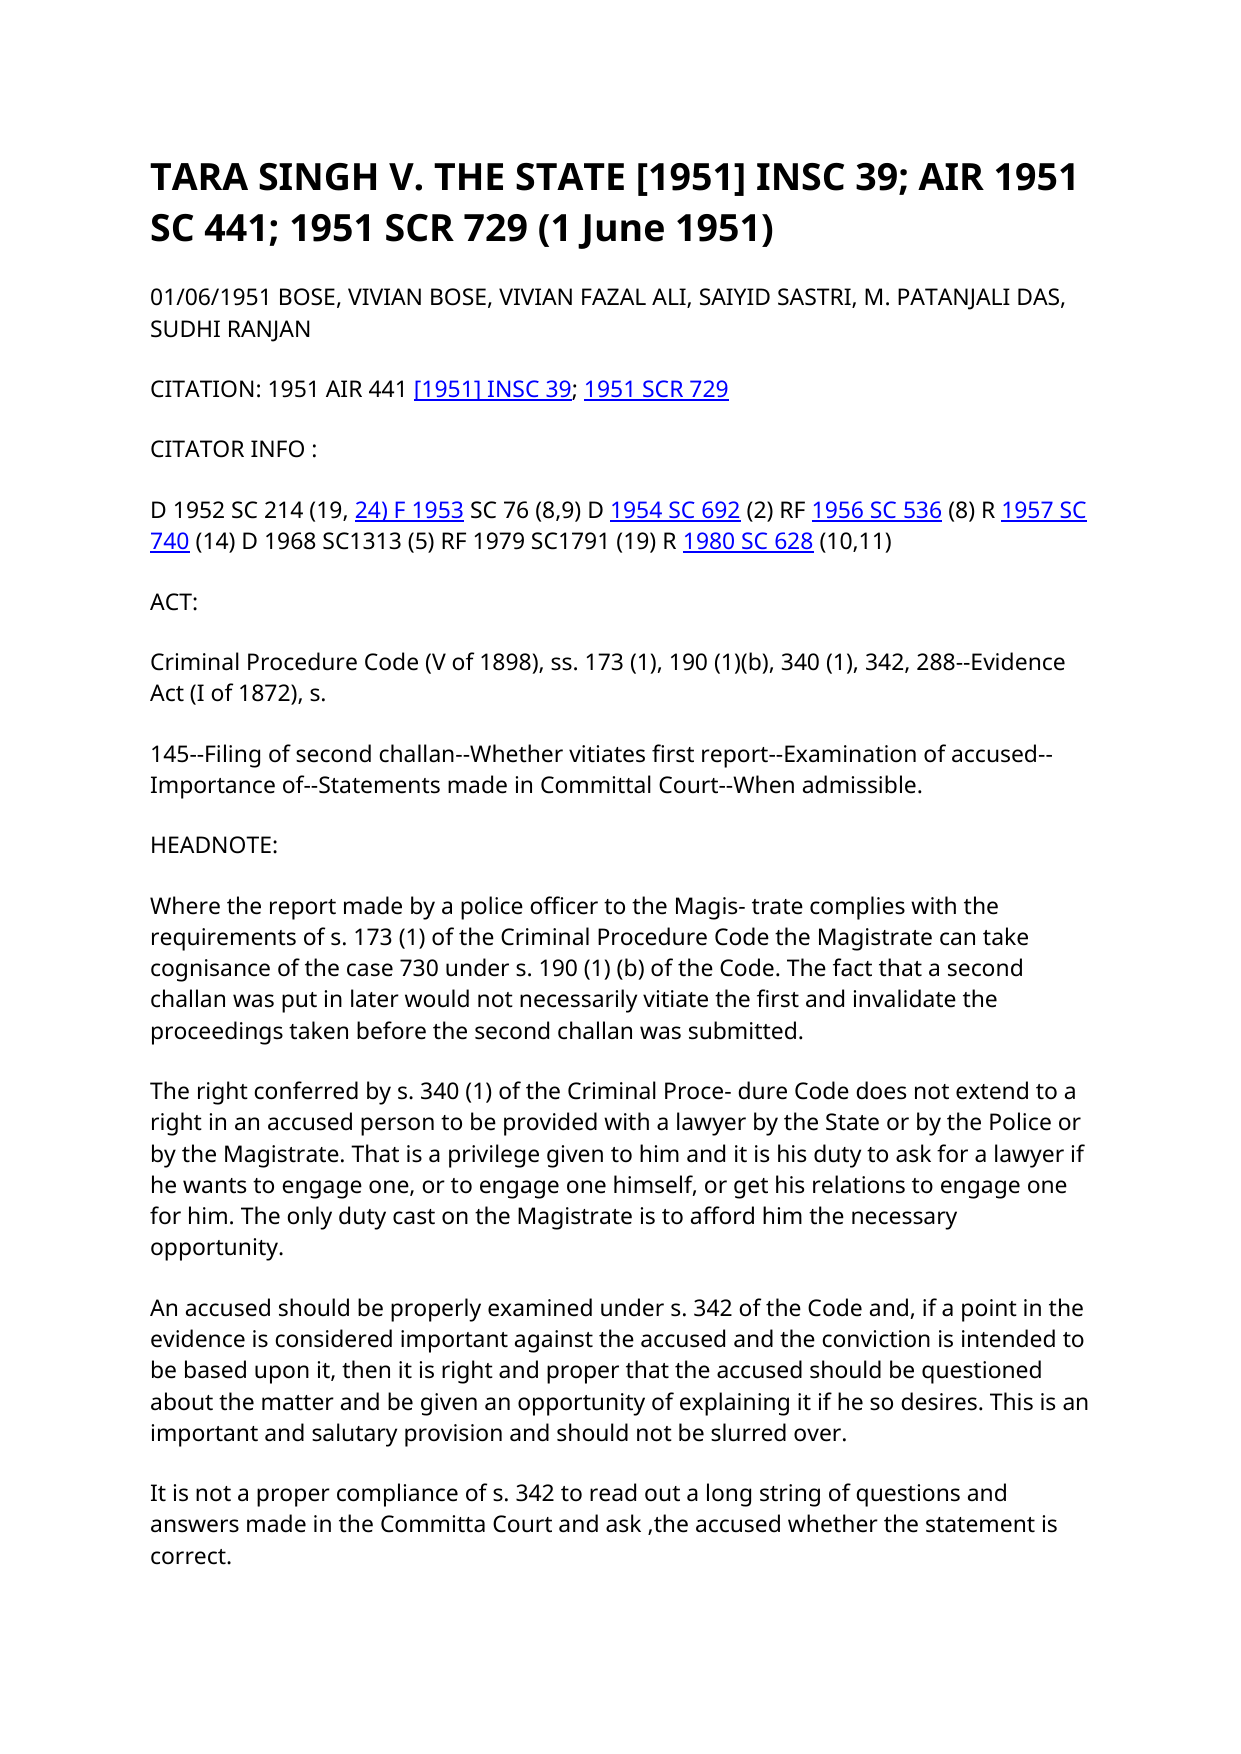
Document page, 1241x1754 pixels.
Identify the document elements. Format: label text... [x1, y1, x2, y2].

text Where the report made by a police officer to the Magis- trate complies with the requirements of s. 173 (1) of the Criminal Procedure Code the Magistrate can take cognisance of the case 730 under s. 190 (1) (b) of the Code. The fact that a second challan was put in later would not necessarily vitiate the first and invalidate the proceedings taken before the second challan was submitted. [150, 889, 1090, 1046]
text TARA SINGH V. THE STATE [1951] INSC 39; AIR 1951 SC 441; 1951 SCR 729 (1 June 1951) [150, 150, 1090, 252]
text ACT: [150, 585, 1090, 617]
text HEADNOTE: [150, 829, 1090, 860]
text CITATION: 1951 AIR 441 [1951] INSC 39; 1951 SCR 729 [150, 373, 1090, 404]
text CITATOR INFO : [150, 433, 1090, 464]
text 145--Filing of second challan--Whether vitiates first report--Examination of accused--Importance of--Statements made in Committal Court--When admissible. [150, 737, 1090, 800]
text 01/06/1951 BOSE, VIVIAN BOSE, VIVIAN FAZAL ALI, SAIYID SASTRI, M. PATANJALI DAS, SUDHI RANJAN [150, 281, 1090, 344]
text An accused should be properly examined under s. 342 of the Code and, if a point in the evidence is considered important against the accused and the conviction is intended to be based upon it, then it is right and proper that the accused should be questioned about the matter and be given an opportunity of explaining it if he so desires. This is an important and salutary provision and should not be slurred over. [150, 1292, 1090, 1448]
text D 1952 SC 214 (19, 24) F 1953 SC 76 (8,9) D 1954 SC 692 (2) RF 1956 SC 536 (8) R 1957 SC 740 (14) D 1968 SC1313 (5) RF 1979 SC1791 (19) R 1980 SC 628 (10,11) [150, 494, 1090, 556]
text Criminal Procedure Code (V of 1898), ss. 173 (1), 190 (1)(b), 340 (1), 342, 288--Evidence Act (I of 1872), s. [150, 646, 1090, 708]
text It is not a proper compliance of s. 342 to read out a long string of questions and answers made in the Committa Court and ask ,the accused whether the statement is correct. [150, 1477, 1090, 1571]
text The right conferred by s. 340 (1) of the Criminal Proce- dure Code does not extend to a right in an accused person to be provided with a lawyer by the State or by the Police or by the Magistrate. That is a privilege given to him and it is his duty to ask for a lawyer if he wants to engage one, or to engage one himself, or get his relations to engage one for him. The only duty cast on the Magistrate is to afford him the necessary opportunity. [150, 1075, 1090, 1262]
